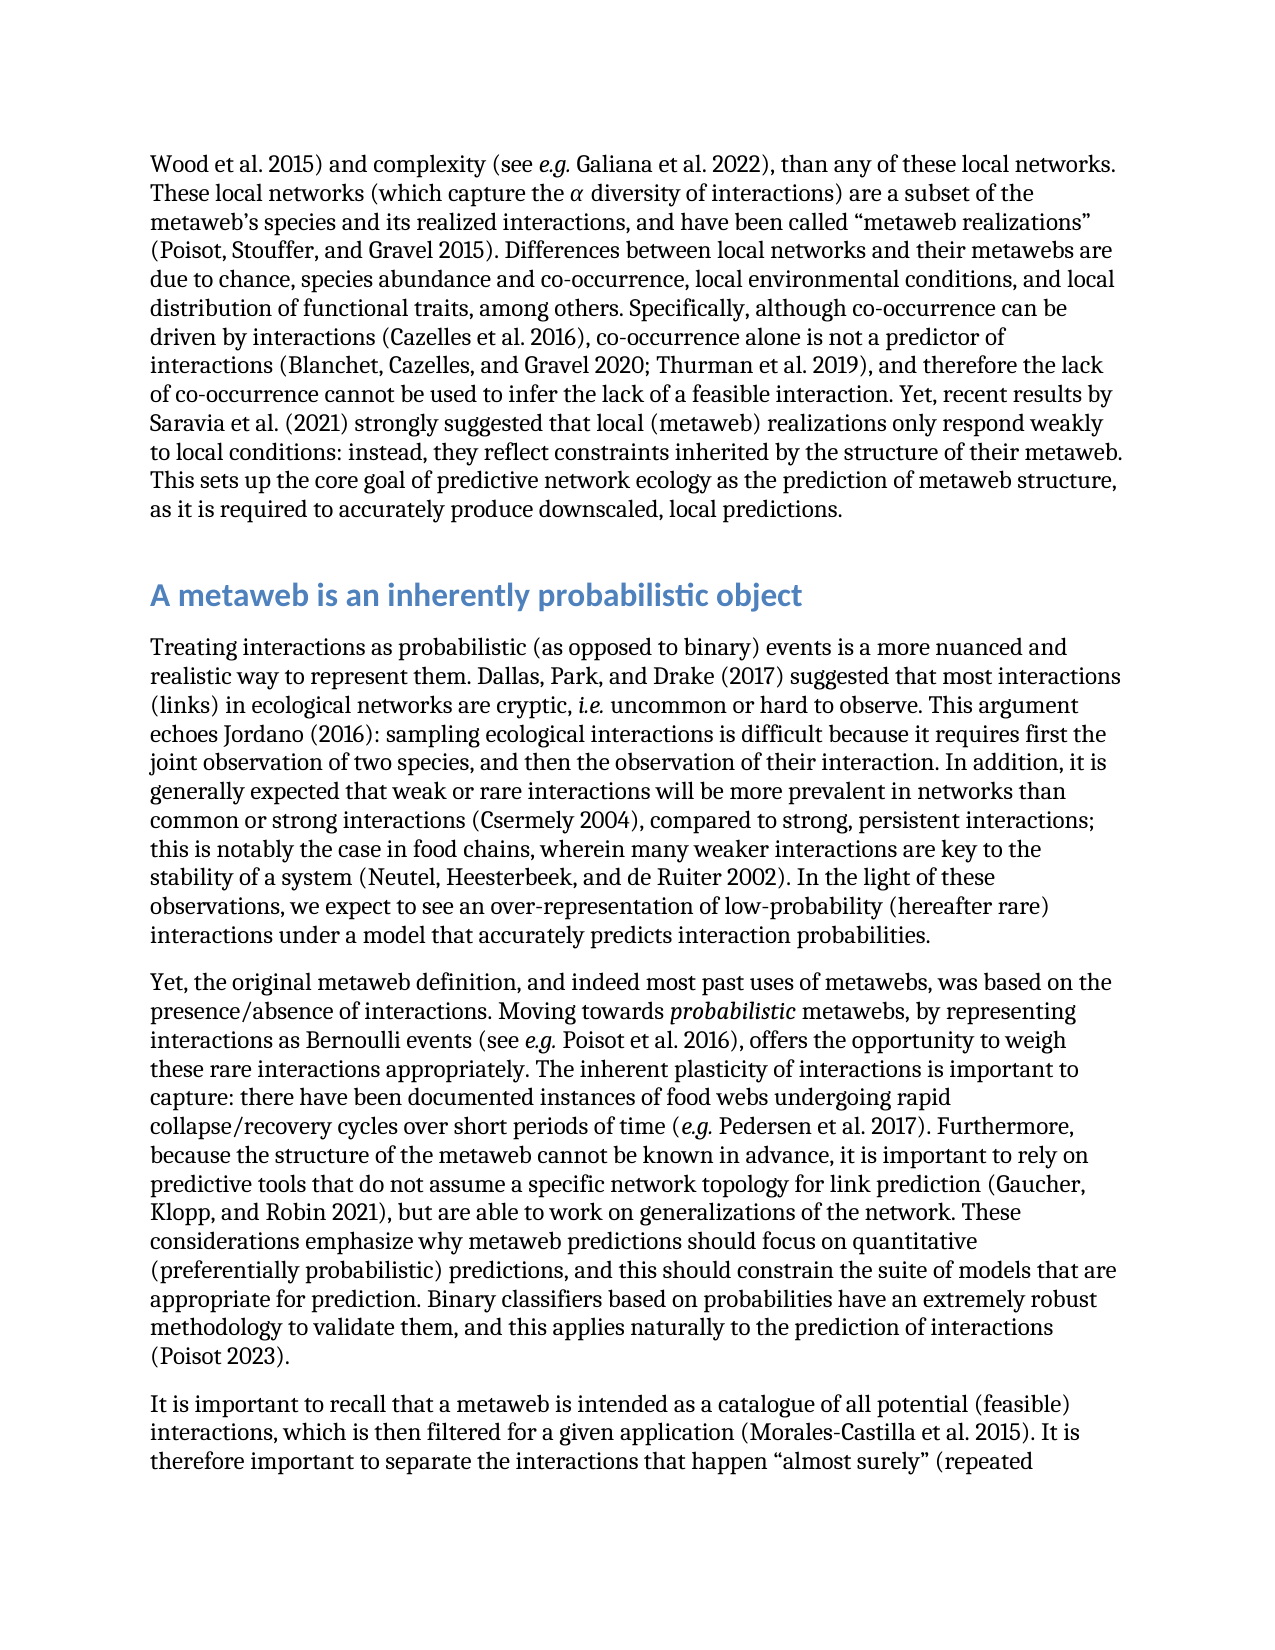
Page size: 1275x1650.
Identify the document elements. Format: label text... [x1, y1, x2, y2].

subtitle A metaweb is an inherently probabilistic object [150, 574, 1125, 614]
text Yet, the original metaweb definition, and indeed most past uses of metawebs, was based on the presence/absence of interactions. Moving towards probabilistic metawebs, by representing interactions as Bernoulli events (see e.g. Poisot et al. 2016), offers the opportunity to weigh these rare interactions appropriately. The inherent plasticity of interactions is important to capture: there have been documented instances of food webs undergoing rapid collapse/recovery cycles over short periods of time (e.g. Pedersen et al. 2017). Furthermore, because the structure of the metaweb cannot be known in advance, it is important to rely on predictive tools that do not assume a specific network topology for link prediction (Gaucher, Klopp, and Robin 2021), but are able to work on generalizations of the network. These considerations emphasize why metaweb predictions should focus on quantitative (preferentially probabilistic) predictions, and this should constrain the suite of models that are appropriate for prediction. Binary classifiers based on probabilities have an extremely robust methodology to validate them, and this applies naturally to the prediction of interactions (Poisot 2023). [150, 968, 1125, 1371]
text Treating interactions as probabilistic (as opposed to binary) events is a more nuanced and realistic way to represent them. Dallas, Park, and Drake (2017) suggested that most interactions (links) in ecological networks are cryptic, i.e. uncommon or hard to observe. This argument echoes Jordano (2016): sampling ecological interactions is difficult because it requires first the joint observation of two species, and then the observation of their interaction. In addition, it is generally expected that weak or rare interactions will be more prevalent in networks than common or strong interactions (Csermely 2004), compared to strong, persistent interactions; this is notably the case in food chains, wherein many weaker interactions are key to the stability of a system (Neutel, Heesterbeek, and de Ruiter 2002). In the light of these observations, we expect to see an over-representation of low-probability (hereafter rare) interactions under a model that accurately predicts interaction probabilities. [150, 633, 1125, 949]
